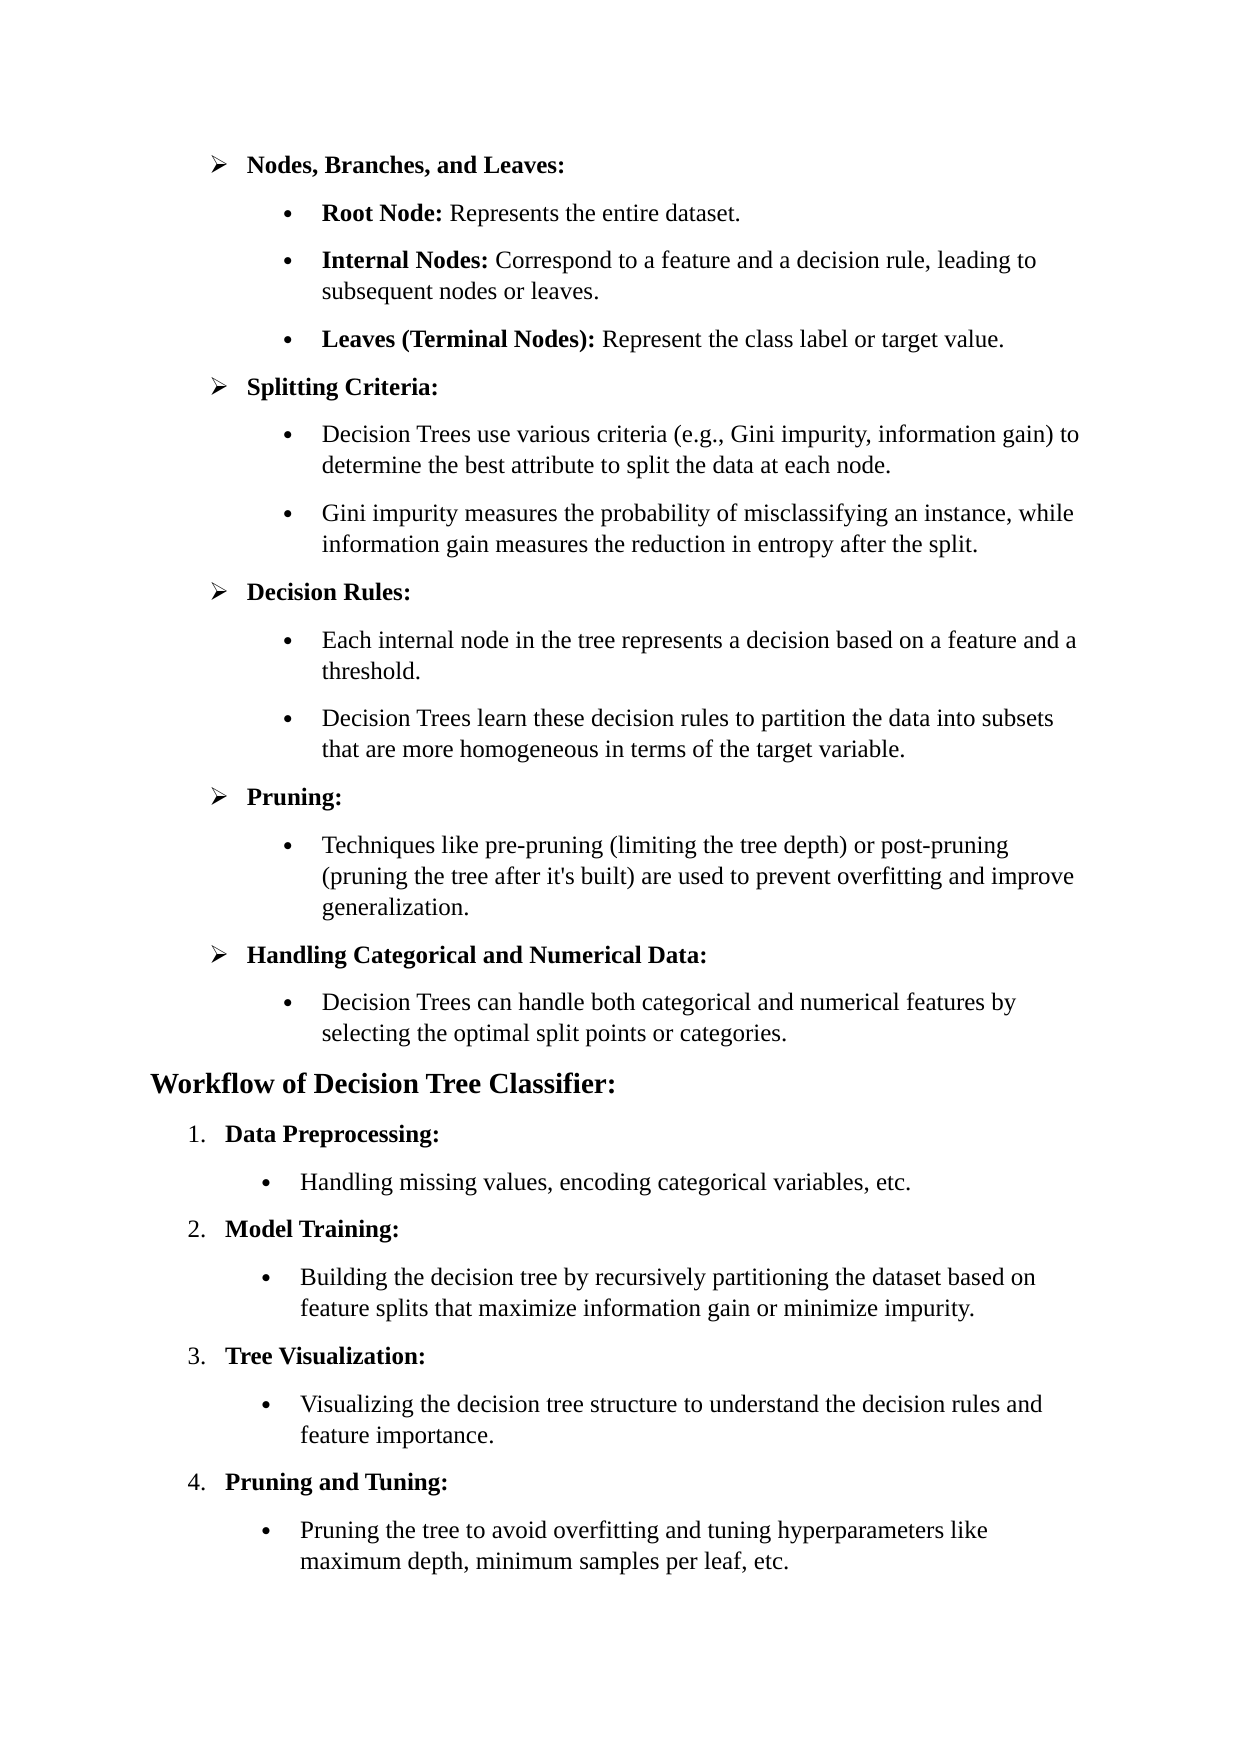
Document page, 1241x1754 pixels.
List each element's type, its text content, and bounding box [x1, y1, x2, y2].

list Internal Nodes: Correspond to a feature and a decision rule, leading to subsequent nodes or leaves. [284, 245, 1090, 305]
list Each internal node in the tree represents a decision based on a feature and a threshold. [284, 625, 1090, 684]
text Workflow of Decision Tree Classifier: [150, 1066, 1090, 1100]
list Decision Trees learn these decision rules to partition the data into subsets that are more homogeneous in terms of the target variable. [284, 703, 1090, 763]
list Decision Trees can handle both categorical and numerical features by selecting the optimal split points or categories. [284, 987, 1090, 1047]
list Tree Visualization: [187, 1341, 1090, 1370]
list Model Training: [187, 1214, 1090, 1243]
list Nodes, Branches, and Leaves: [209, 150, 1090, 179]
list Visualizing the decision tree structure to understand the decision rules and feature importance. [262, 1389, 1090, 1448]
list Gini impurity measures the probability of misclassifying an instance, while information gain measures the reduction in entropy after the split. [284, 498, 1090, 558]
list Handling Categorical and Numerical Data: [209, 940, 1090, 968]
list Leaves (Terminal Nodes): Represent the class label or target value. [284, 324, 1090, 353]
list Handling missing values, encoding categorical variables, etc. [262, 1167, 1090, 1196]
list Techniques like pre-pruning (limiting the tree depth) or post-pruning (pruning the tree after it's built) are used to prevent overfitting and improve generalization. [284, 830, 1090, 921]
list Decision Trees use various criteria (e.g., Gini impurity, information gain) to determine the best attribute to split the data at each node. [284, 419, 1090, 479]
list Pruning and Tuning: [187, 1467, 1090, 1496]
list Pruning: [209, 782, 1090, 811]
list Root Node: Represents the entire dataset. [284, 198, 1090, 226]
list Data Preprocessing: [187, 1119, 1090, 1148]
list Pruning the tree to avoid overfitting and tuning hyperparameters like maximum depth, minimum samples per leaf, etc. [262, 1515, 1090, 1575]
list Decision Rules: [209, 577, 1090, 606]
list Splitting Criteria: [209, 372, 1090, 401]
list Building the decision tree by recursively partitioning the dataset based on feature splits that maximize information gain or minimize impurity. [262, 1262, 1090, 1322]
